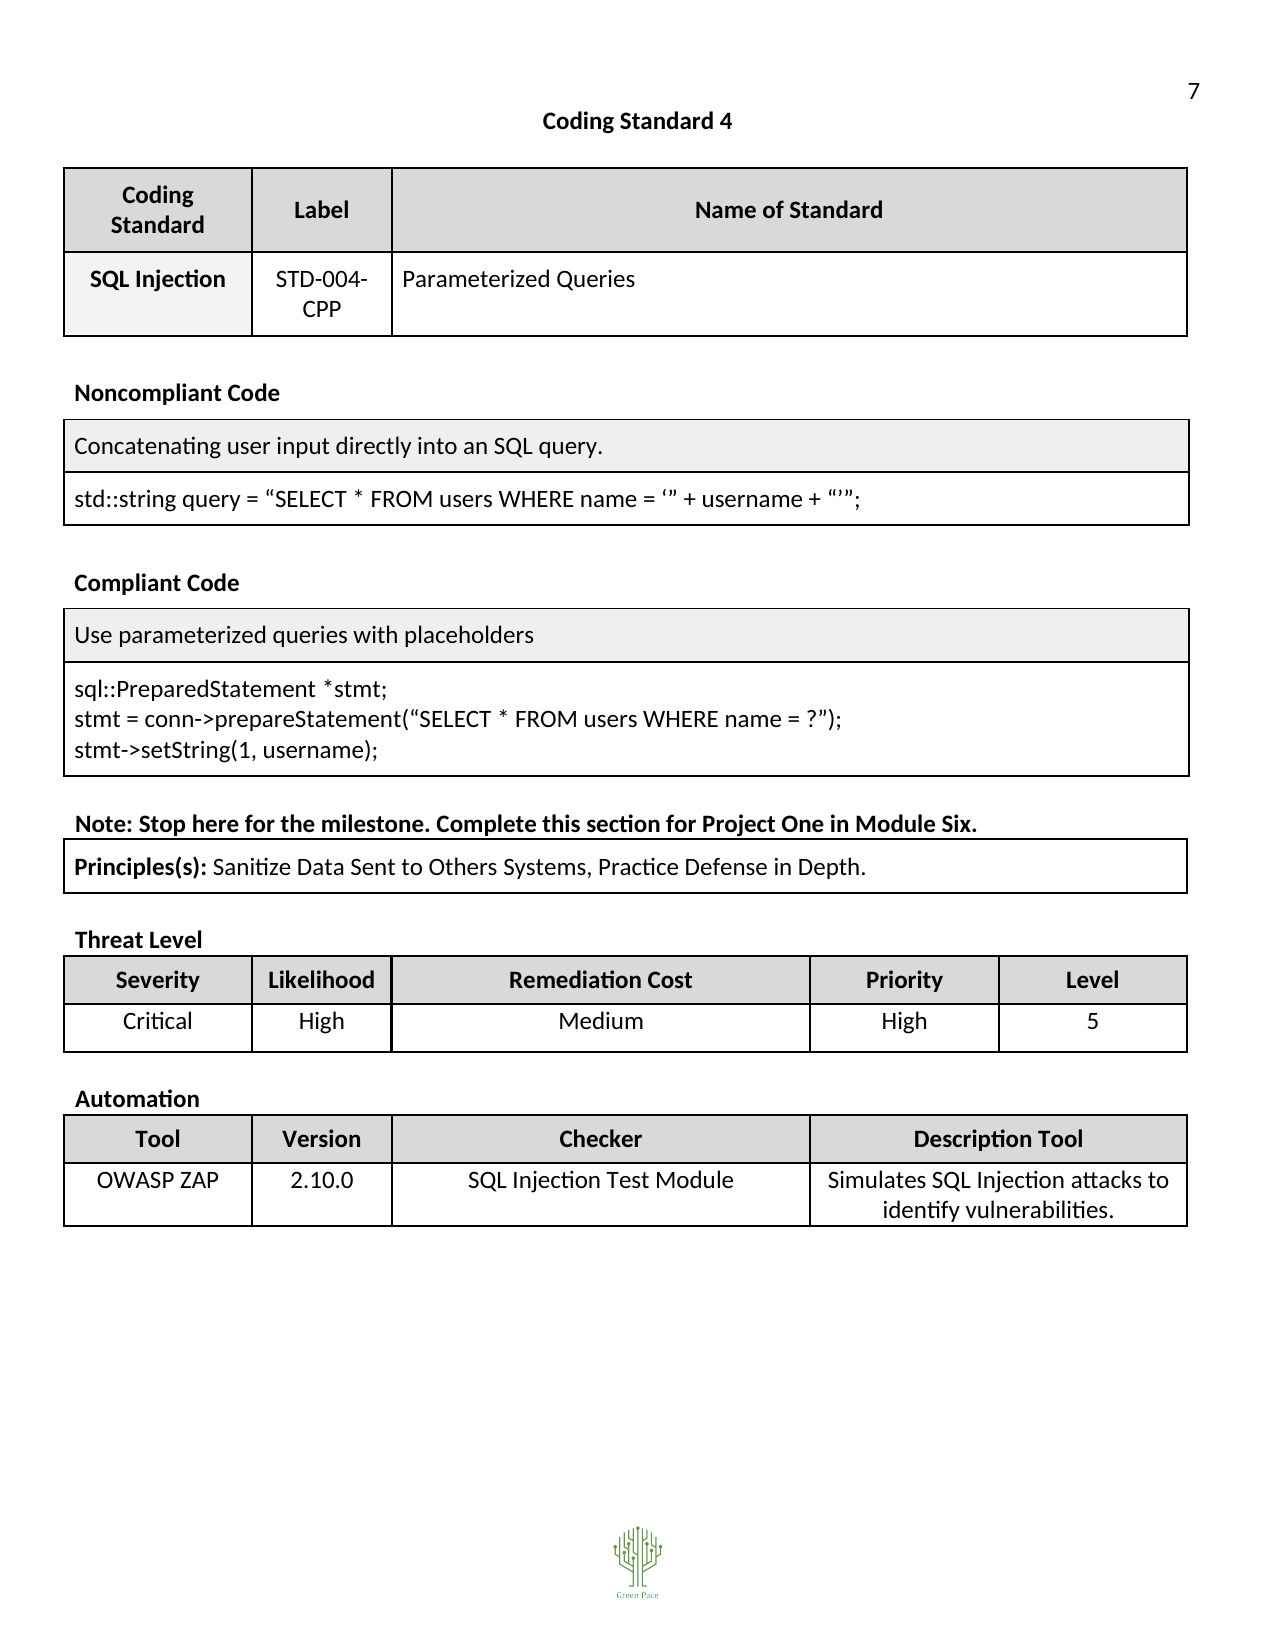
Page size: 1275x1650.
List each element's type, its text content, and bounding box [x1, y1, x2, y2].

table_cell 5 [1000, 1005, 1186, 1051]
table_header Level [1000, 957, 1186, 1003]
text Note: Stop here for the milestone. Complete this section for Project One in Module Six. [75, 808, 1200, 838]
table_cell High [811, 1005, 998, 1051]
table_header Label [253, 169, 391, 251]
table_cell Critical [65, 1005, 251, 1051]
table_cell Medium [393, 1005, 809, 1051]
table_header Version [253, 1116, 391, 1162]
subtitle Coding Standard 4 [75, 106, 1200, 136]
table_cell STD-004-CPP [253, 253, 391, 334]
picture [605, 1521, 670, 1606]
table_header Noncompliant Code [64, 367, 1189, 418]
table_header Remediation Cost [393, 957, 809, 1003]
table_header Principles(s): Sanitize Data Sent to Others Systems, Practice Defense in Depth. [65, 840, 1186, 892]
table_header Compliant Code [64, 557, 1189, 608]
text Threat Level [75, 924, 1200, 955]
table_cell 2.10.0 [253, 1164, 391, 1225]
table_cell Parameterized Queries [393, 253, 1186, 334]
table_header Priority [811, 957, 998, 1003]
table_cell High [253, 1005, 390, 1051]
table_header Likelihood [253, 957, 390, 1003]
table_header Name of Standard [393, 169, 1186, 251]
table_header Tool [65, 1116, 251, 1162]
table_cell OWASP ZAP [65, 1164, 251, 1225]
table_header Coding Standard [65, 169, 251, 251]
table_cell sql::PreparedStatement *stmt; stmt = conn->prepareStatement(“SELECT * FROM users WHERE name = ?”); stmt->setString(1, username); [65, 663, 1188, 775]
table_header Checker [393, 1116, 809, 1162]
table_cell SQL Injection [65, 253, 251, 334]
table_header Description Tool [811, 1116, 1186, 1162]
table_cell std::string query = “SELECT * FROM users WHERE name = ‘” + username + “’”; [65, 473, 1188, 524]
table_cell Simulates SQL Injection attacks to identify vulnerabilities. [811, 1164, 1186, 1225]
table_header Severity [65, 957, 251, 1003]
table_cell SQL Injection Test Module [393, 1164, 809, 1225]
table_cell Concatenating user input directly into an SQL query. [65, 420, 1188, 471]
text Automation [75, 1083, 1200, 1114]
table_cell Use parameterized queries with placeholders [65, 609, 1188, 661]
